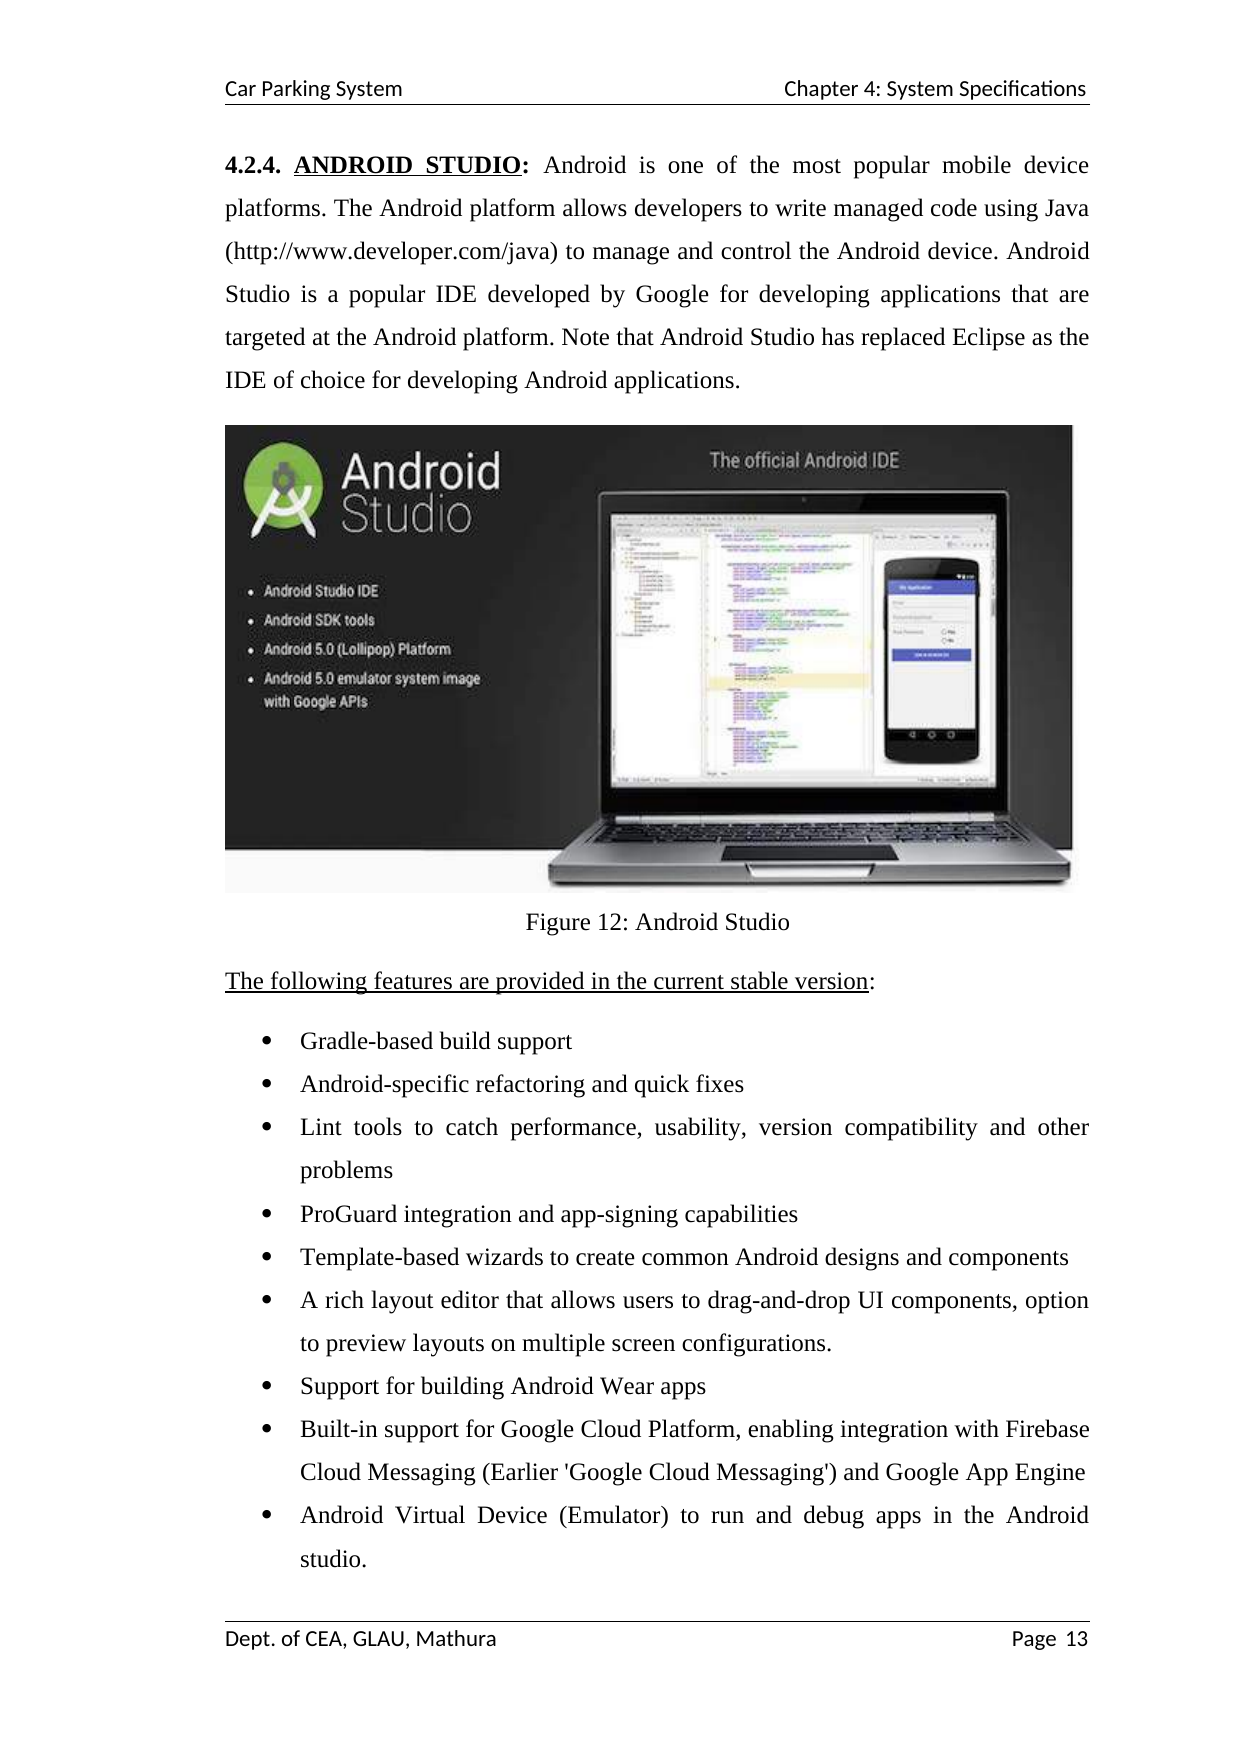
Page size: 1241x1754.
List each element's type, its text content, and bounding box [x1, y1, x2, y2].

list Support for building Android Wear apps [262, 1371, 1090, 1400]
list A rich layout editor that allows users to drag-and-drop UI components, option to preview layouts on multiple screen configurations. [262, 1285, 1090, 1357]
list Lint tools to catch performance, usability, version compatibility and other problems [262, 1112, 1090, 1184]
list Built-in support for Google Cloud Platform, enabling integration with Firebase Cloud Messaging (Earlier 'Google Cloud Messaging') and Google App Engine [262, 1414, 1090, 1486]
text 4.2.4. ANDROID STUDIO: Android is one of the most popular mobile device platforms. The Android platform allows developers to write managed code using Java (http://www.developer.com/java) to manage and control the Android device. Android Studio is a popular IDE developed by Google for developing applications that are targeted at the Android platform. Note that Android Studio has replaced Eclipse as the IDE of choice for developing Android applications. [225, 150, 1090, 394]
list ProGuard integration and app-signing capabilities [262, 1199, 1090, 1227]
text The following features are provided in the current stable version: [225, 966, 1090, 995]
list Template-based wizards to create common Android designs and components [262, 1242, 1090, 1271]
text Figure 12: Android Studio [225, 907, 1090, 935]
list Gradle-based build support [262, 1026, 1090, 1055]
picture [225, 425, 1091, 893]
list Android-specific refactoring and quick fixes [262, 1069, 1090, 1098]
list Android Virtual Device (Emulator) to run and debug apps in the Android studio. [262, 1501, 1090, 1572]
